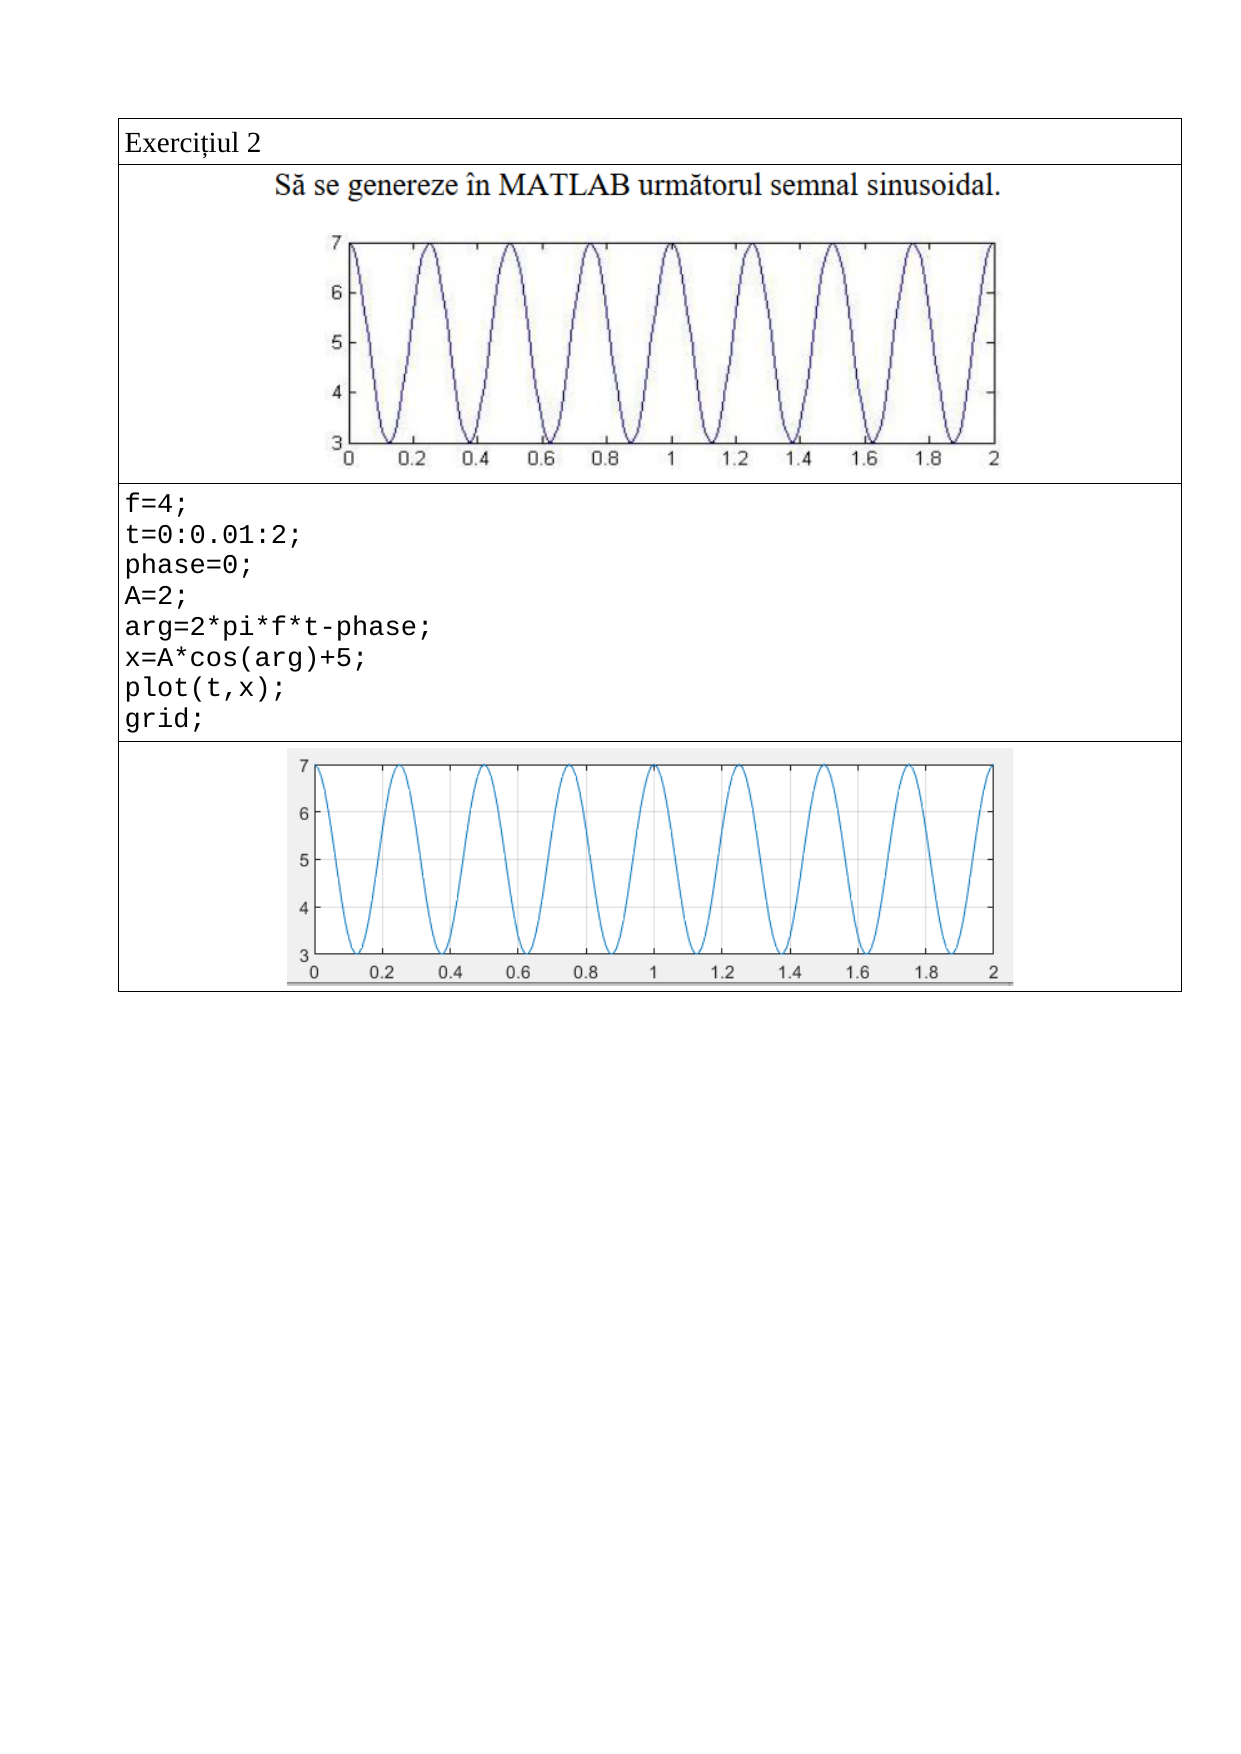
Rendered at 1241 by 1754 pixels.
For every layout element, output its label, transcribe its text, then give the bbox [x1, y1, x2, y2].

table_cell [119, 165, 1181, 483]
picture [270, 171, 1030, 478]
table_cell f=4; t=0:0.01:2; phase=0; A=2; arg=2*pi*f*t-phase; x=A*cos(arg)+5; plot(t,x); grid; [119, 484, 1181, 741]
picture [287, 748, 1014, 986]
table_header Exercițiul 2 [119, 119, 1181, 164]
table_cell [119, 742, 1181, 991]
